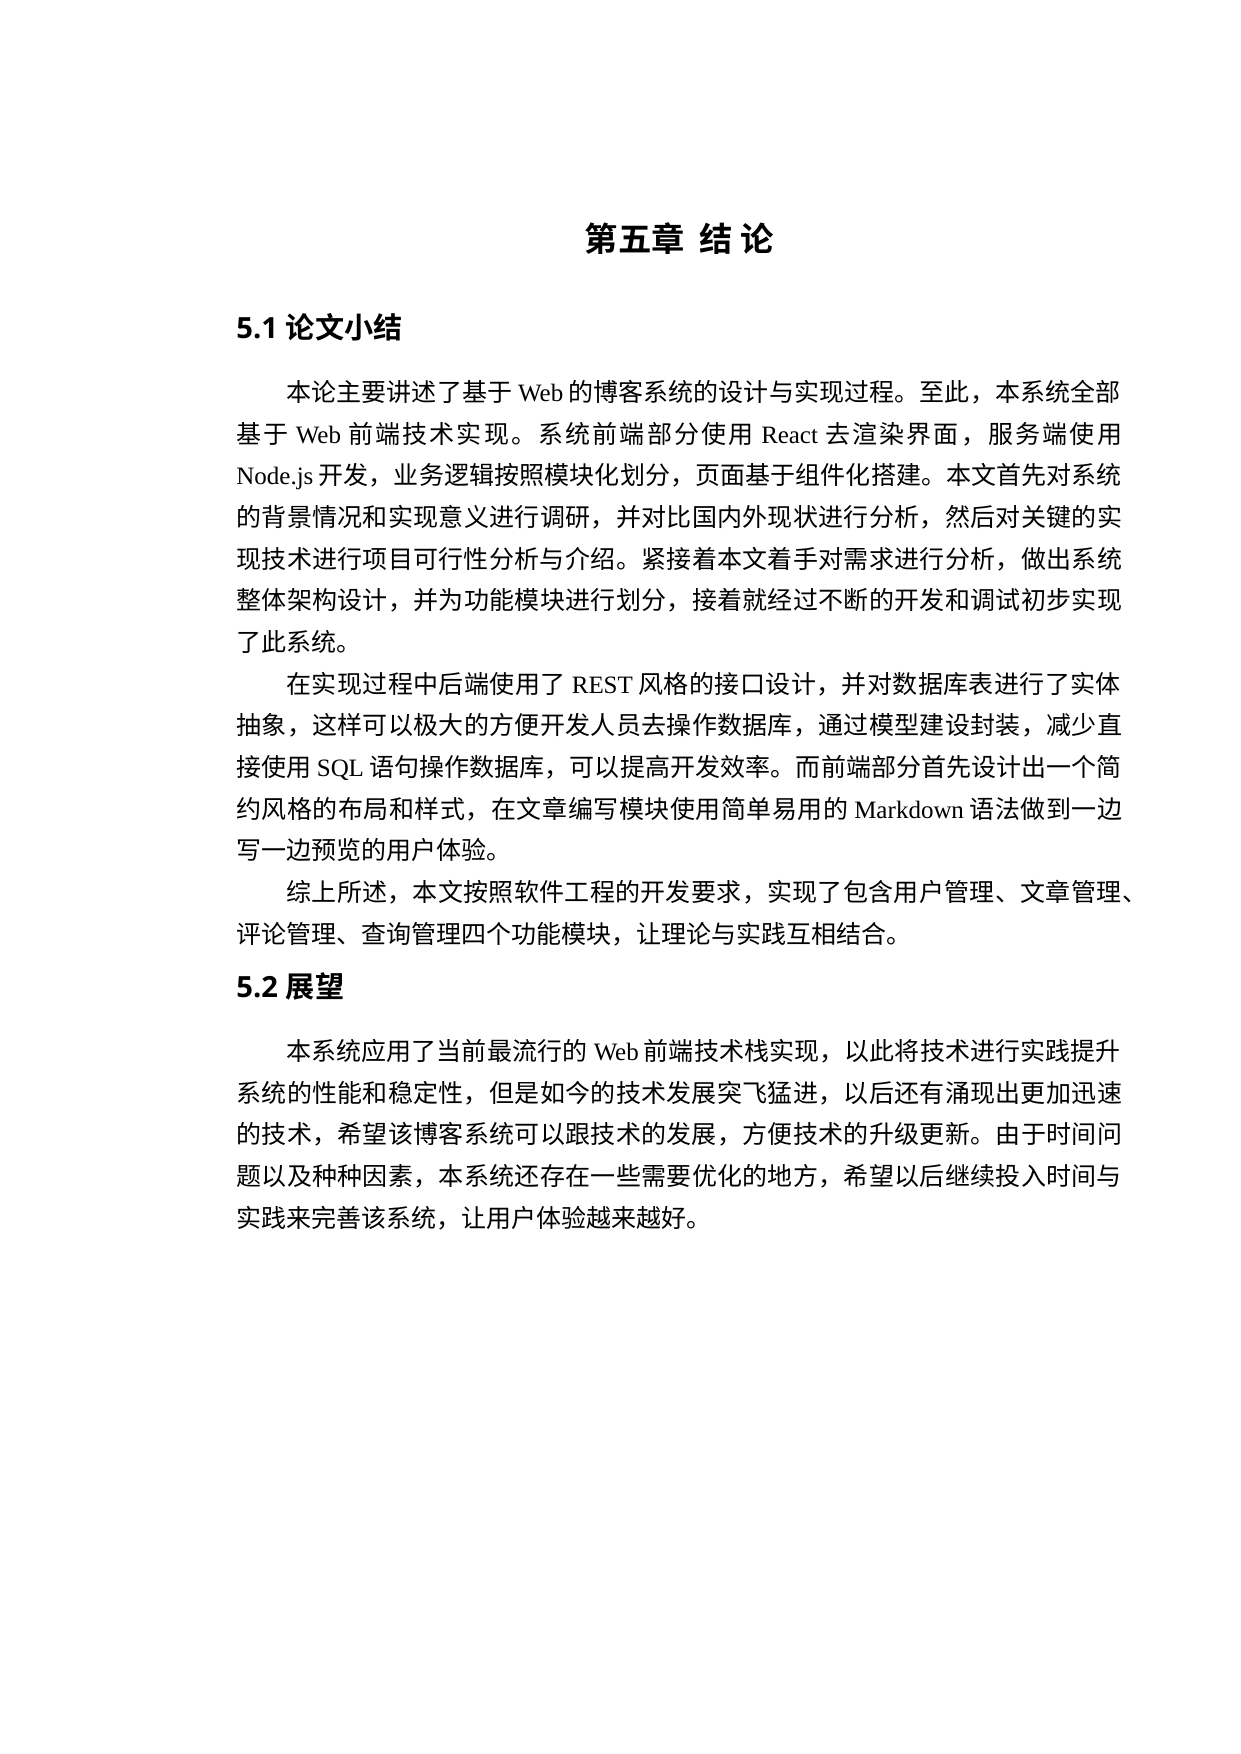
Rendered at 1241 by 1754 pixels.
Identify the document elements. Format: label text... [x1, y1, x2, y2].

text 本论主要讲述了基于Web的博客系统的设计与实现过程。至此，本系统全部基于Web前端技术实现。系统前端部分使用React去渲染界面，服务端使用Node.js开发，业务逻辑按照模块化划分，页面基于组件化搭建。本文首先对系统的背景情况和实现意义进行调研，并对比国内外现状进行分析，然后对关键的实现技术进行项目可行性分析与介绍。紧接着本文着手对需求进行分析，做出系统整体架构设计，并为功能模块进行划分，接着就经过不断的开发和调试初步实现了此系统。 [236, 368, 1122, 660]
subtitle 5.2 展望 [236, 964, 1122, 1006]
text 在实现过程中后端使用了REST风格的接口设计，并对数据库表进行了实体抽象，这样可以极大的方便开发人员去操作数据库，通过模型建设封装，减少直接使用SQL语句操作数据库，可以提高开发效率。而前端部分首先设计出一个简约风格的布局和样式，在文章编写模块使用简单易用的Markdown语法做到一边写一边预览的用户体验。 [236, 660, 1122, 868]
text 本系统应用了当前最流行的Web前端技术栈实现，以此将技术进行实践提升系统的性能和稳定性，但是如今的技术发展突飞猛进，以后还有涌现出更加迅速的技术，希望该博客系统可以跟技术的发展，方便技术的升级更新。由于时间问题以及种种因素，本系统还存在一些需要优化的地方，希望以后继续投入时间与实践来完善该系统，让用户体验越来越好。 [236, 1027, 1122, 1236]
subtitle 5.1 论文小结 [236, 305, 1122, 347]
subtitle 第五章 结 论 [236, 213, 1122, 261]
text 综上所述，本文按照软件工程的开发要求，实现了包含用户管理、文章管理、评论管理、查询管理四个功能模块，让理论与实践互相结合。 [236, 868, 1122, 951]
